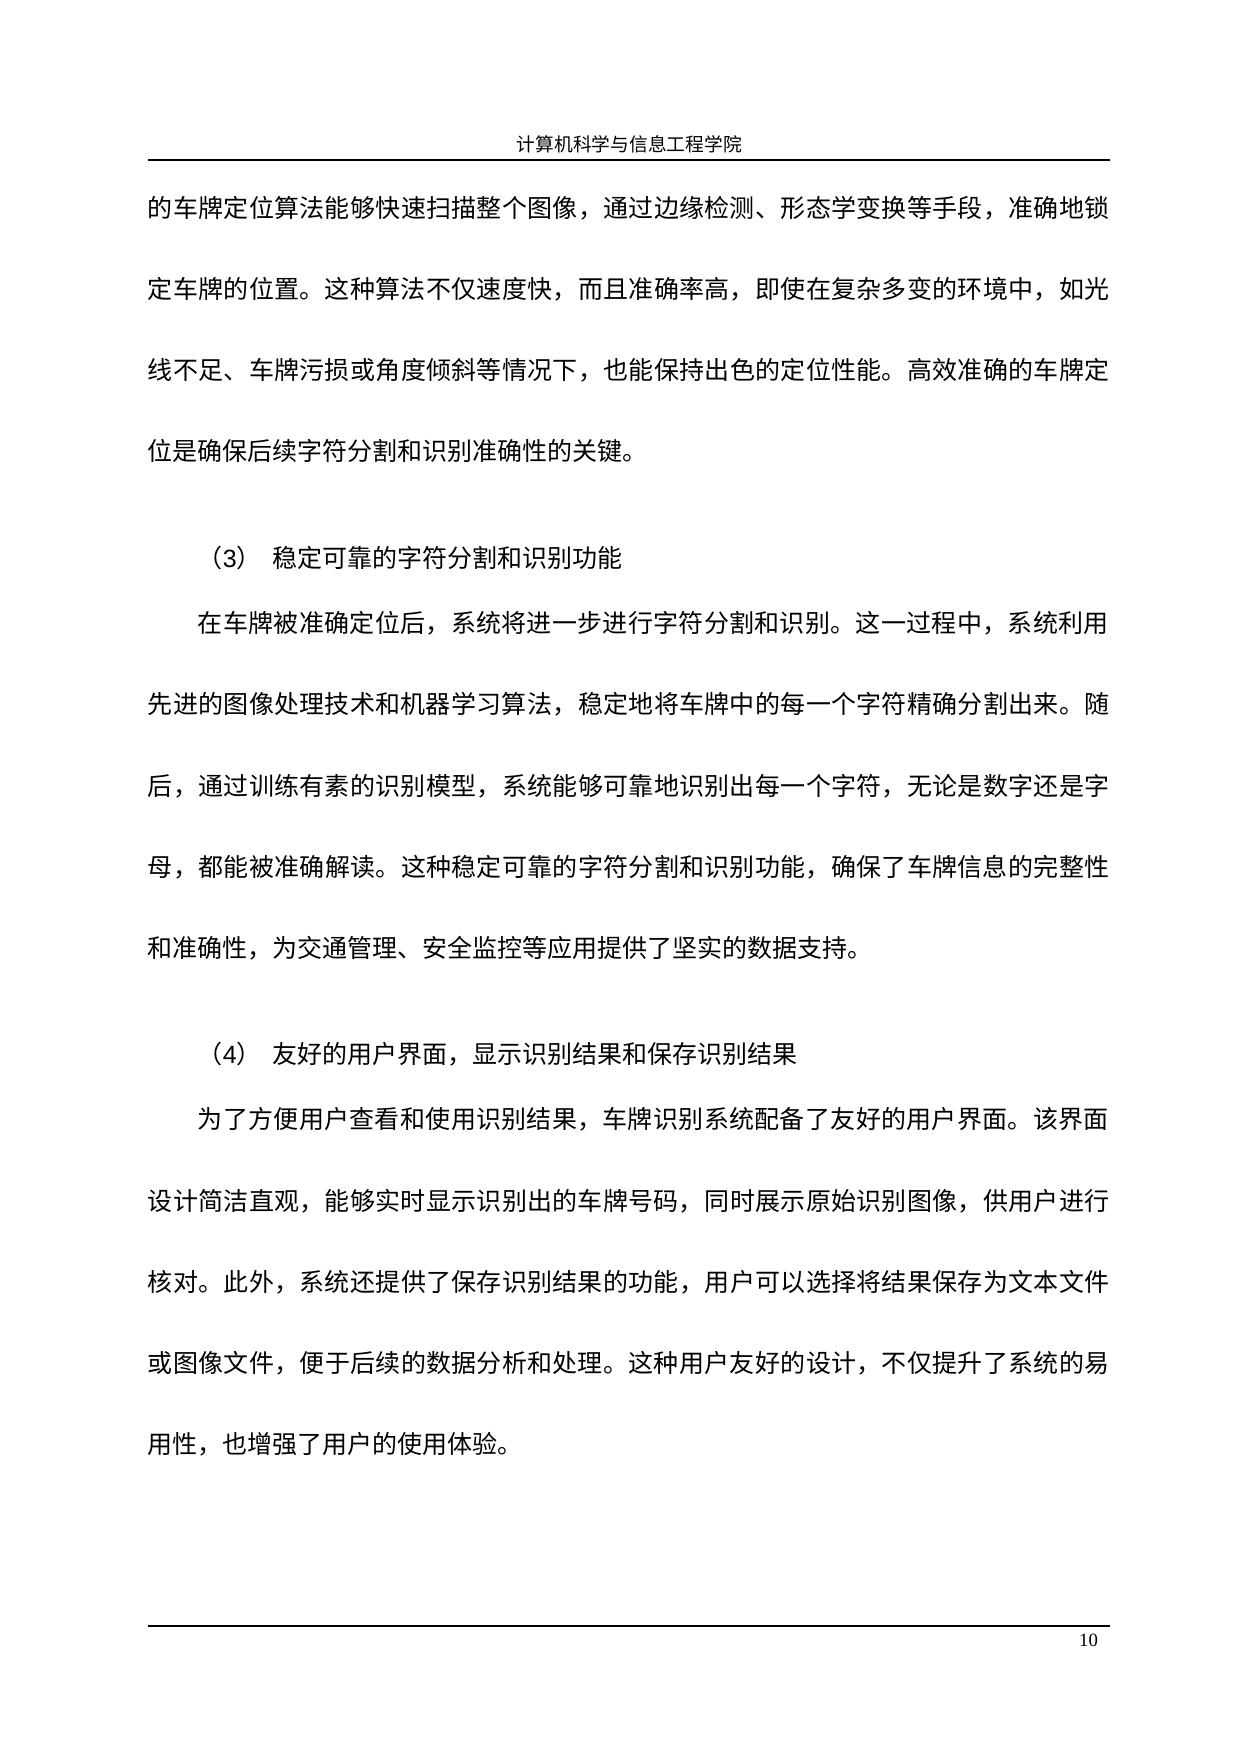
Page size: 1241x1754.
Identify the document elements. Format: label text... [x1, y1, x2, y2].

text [148, 174, 1110, 482]
subtitle 友好的用户界面，显示识别结果和保存识别结果 [139, 1021, 1110, 1086]
text 在车牌被准确定位后，系统将进一步进行字符分割和识别。这一过程中，系统利用先进的图像处理技术和机器学习算法，稳定地将车牌中的每一个字符精确分割出来。随后，通过训练有素的识别模型，系统能够可靠地识别出每一个字符，无论是数字还是字母，都能被准确解读。这种稳定可靠的字符分割和识别功能，确保了车牌信息的完整性和准确性，为交通管理、安全监控等应用提供了坚实的数据支持。 [148, 589, 1110, 979]
text 为了方便用户查看和使用识别结果，车牌识别系统配备了友好的用户界面。该界面设计简洁直观，能够实时显示识别出的车牌号码，同时展示原始识别图像，供用户进行核对。此外，系统还提供了保存识别结果的功能，用户可以选择将结果保存为文本文件或图像文件，便于后续的数据分析和处理。这种用户友好的设计，不仅提升了系统的易用性，也增强了用户的使用体验。 [148, 1086, 1110, 1476]
subtitle 稳定可靠的字符分割和识别功能 [139, 524, 1110, 589]
